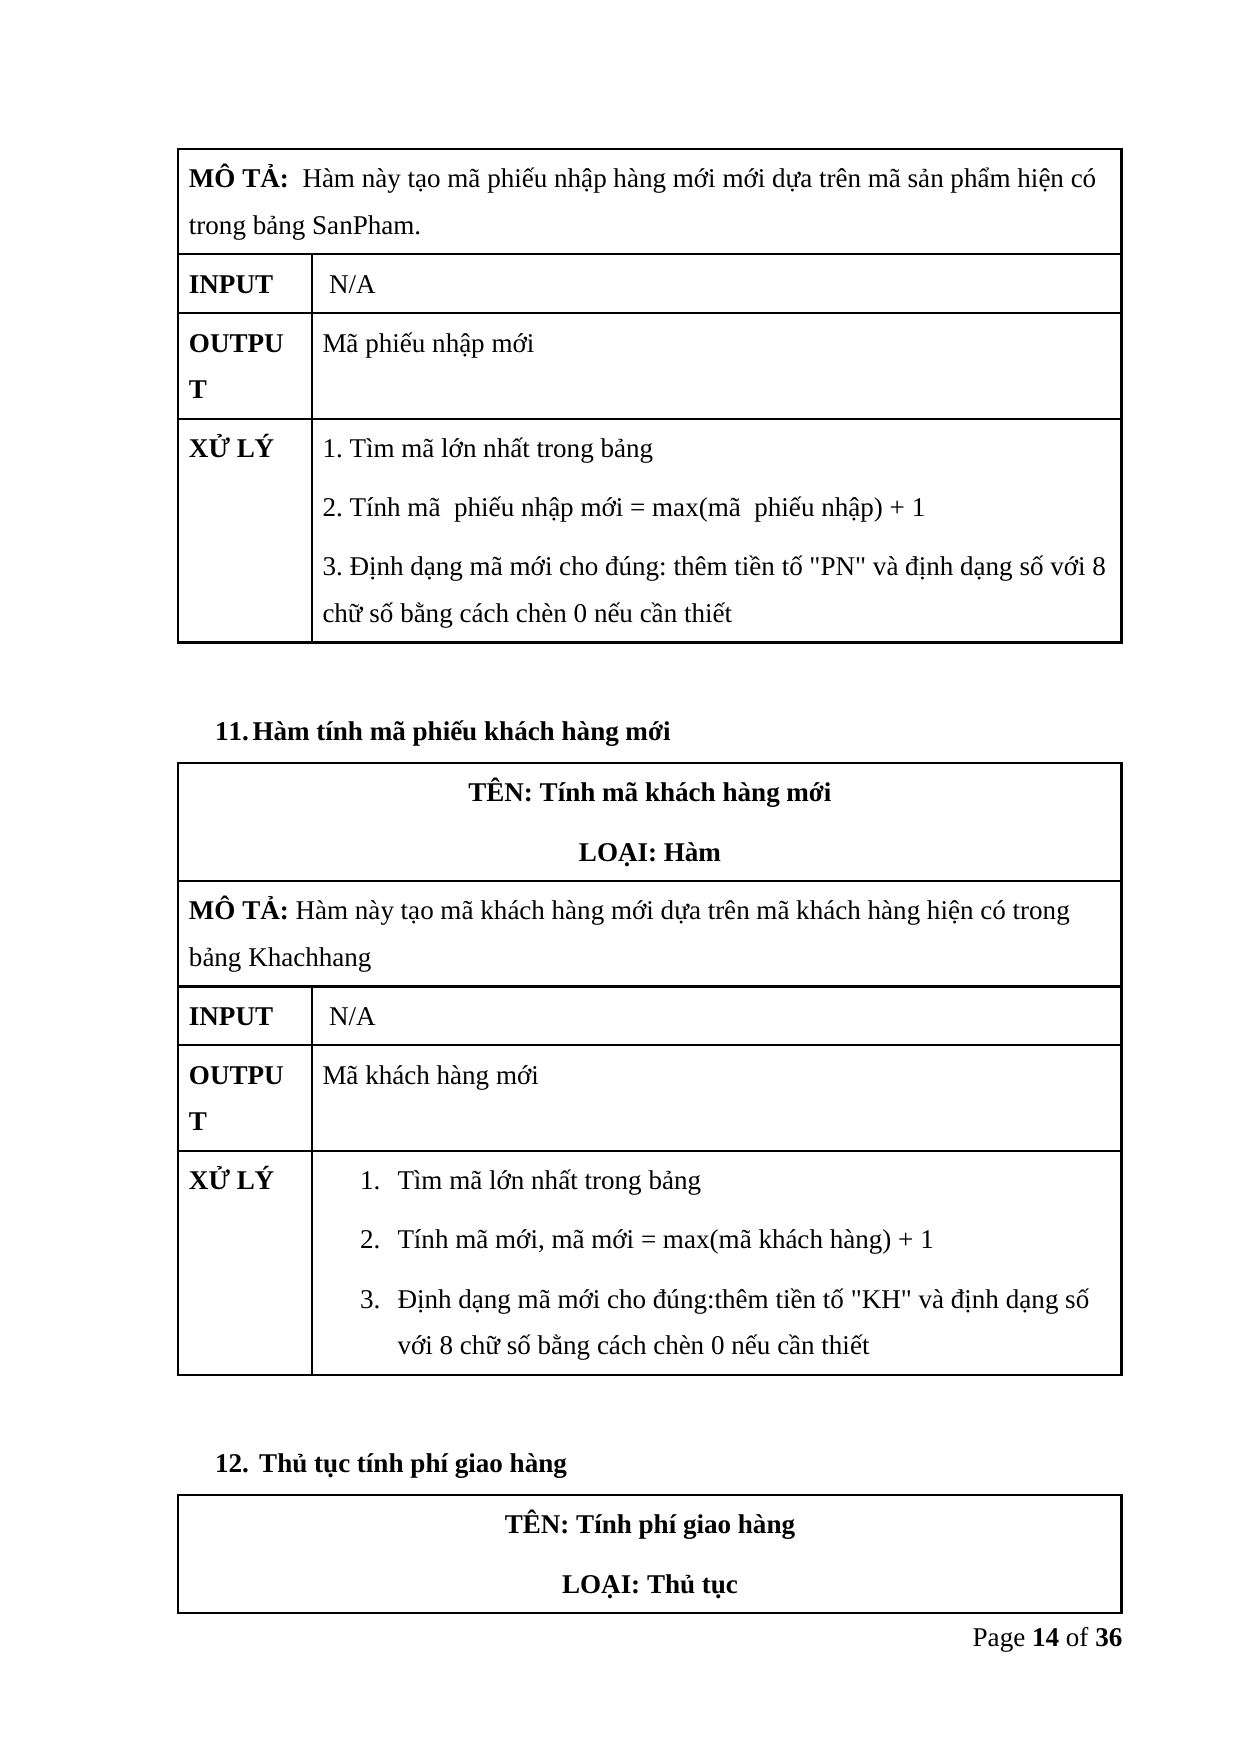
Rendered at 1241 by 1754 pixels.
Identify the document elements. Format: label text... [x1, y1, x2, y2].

table_header TÊN: Tính mã khách hàng mới LOẠI: Hàm [179, 764, 1120, 880]
table_cell MÔ TẢ: Hàm này tạo mã phiếu nhập hàng mới mới dựa trên mã sản phẩm hiện có trong bảng SanPham. [179, 150, 1120, 253]
table_cell Mã khách hàng mới [313, 1046, 1120, 1150]
table_cell N/A [313, 255, 1120, 312]
table_cell Tìm mã lớn nhất trong bảng Tính mã mới, mã mới = max(mã khách hàng) + 1 Định dạng mã mới cho đúng:thêm tiền tố "KH" và định dạng số với 8 chữ số bằng cách chèn 0 nếu cần thiết [313, 1152, 1120, 1374]
table_cell OUTPUT [179, 1046, 311, 1150]
table_cell N/A [313, 988, 1120, 1044]
table_cell XỬ LÝ [179, 420, 311, 641]
table_cell INPUT [179, 988, 311, 1044]
table_header TÊN: Tính phí giao hàng LOẠI: Thủ tục [179, 1496, 1120, 1612]
list Hàm tính mã phiếu khách hàng mới [215, 715, 1122, 746]
list Thủ tục tính phí giao hàng [215, 1447, 1122, 1478]
table_cell INPUT [179, 255, 311, 312]
table_cell MÔ TẢ: Hàm này tạo mã khách hàng mới dựa trên mã khách hàng hiện có trong bảng Khachhang [179, 882, 1120, 985]
table_cell 1. Tìm mã lớn nhất trong bảng 2. Tính mã phiếu nhập mới = max(mã phiếu nhập) + 1 3. Định dạng mã mới cho đúng: thêm tiền tố "PN" và định dạng số với 8 chữ số bằng cách chèn 0 nếu cần thiết [313, 420, 1120, 641]
table_cell Mã phiếu nhập mới [313, 314, 1120, 418]
table_cell OUTPUT [179, 314, 311, 418]
table_cell XỬ LÝ [179, 1152, 311, 1374]
